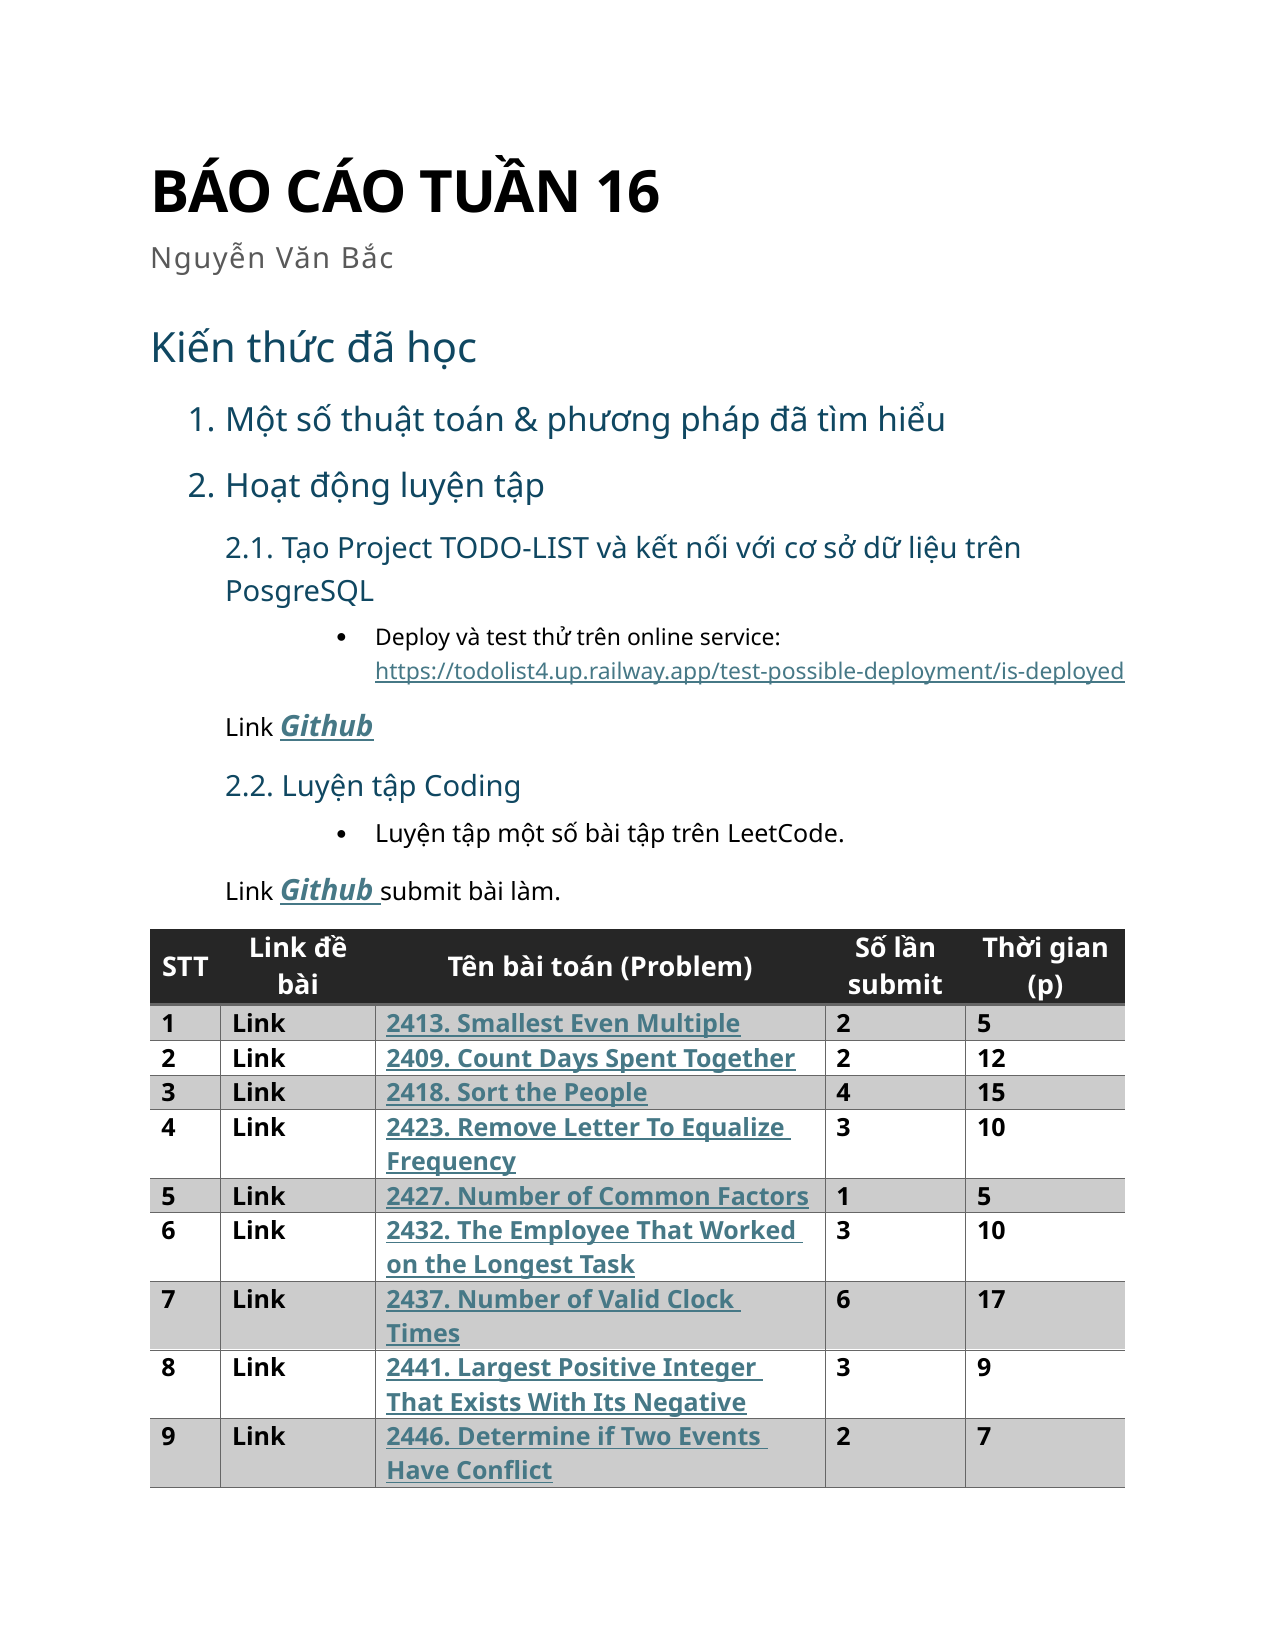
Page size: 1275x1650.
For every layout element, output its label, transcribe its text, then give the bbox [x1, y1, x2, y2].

text Link Github [150, 705, 1125, 745]
table_cell 2423. Remove Letter To Equalize Frequency [376, 1110, 825, 1178]
subtitle 2.2. Luyện tập Coding [150, 765, 1125, 804]
table_cell Link [221, 1419, 375, 1487]
table_header Thời gian (p) [966, 929, 1125, 1003]
table_cell 3 [826, 1110, 965, 1178]
table_cell 2413. Smallest Even Multiple [376, 1006, 825, 1040]
table_cell 2446. Determine if Two Events Have Conflict [376, 1419, 825, 1487]
table_cell 2 [826, 1006, 965, 1040]
table_header STT [150, 929, 221, 1003]
table_cell Link [221, 1282, 375, 1349]
table_cell 7 [150, 1282, 220, 1349]
table_cell 2437. Number of Valid Clock Times [376, 1282, 825, 1349]
table_cell 5 [966, 1179, 1125, 1212]
table_header Link đề bài [221, 929, 375, 1003]
table_cell 12 [966, 1041, 1125, 1074]
subtitle Nguyễn Văn Bắc [150, 238, 1125, 277]
table_cell 17 [966, 1282, 1125, 1349]
table_cell 4 [826, 1076, 965, 1109]
table_cell 2409. Count Days Spent Together [376, 1041, 825, 1074]
table_cell 15 [966, 1076, 1125, 1109]
table_cell 10 [966, 1213, 1125, 1281]
table_cell 6 [826, 1282, 965, 1349]
text Link Github submit bài làm. [150, 869, 1125, 909]
table_cell Link [221, 1041, 375, 1074]
table_cell 2 [150, 1041, 220, 1074]
table_cell Link [221, 1110, 375, 1178]
table_cell Link [221, 1351, 375, 1418]
table_cell 6 [150, 1213, 220, 1281]
table_cell 5 [966, 1006, 1125, 1040]
table_cell 3 [826, 1351, 965, 1418]
table_cell 2432. The Employee That Worked on the Longest Task [376, 1213, 825, 1281]
table_cell 2441. Largest Positive Integer That Exists With Its Negative [376, 1351, 825, 1418]
table_cell 9 [966, 1351, 1125, 1418]
table_cell 1 [826, 1179, 965, 1212]
table_cell 2427. Number of Common Factors [376, 1179, 825, 1212]
title BÁO CÁO TUẦN 16 [150, 150, 1125, 229]
table_cell 3 [150, 1076, 220, 1109]
list Luyện tập một số bài tập trên LeetCode. [337, 816, 1125, 850]
subtitle Hoạt động luyện tập [187, 462, 1125, 507]
table_cell 9 [150, 1419, 220, 1487]
subtitle 2.1. Tạo Project TODO-LIST và kết nối với cơ sở dữ liệu trên PosgreSQL [225, 527, 1125, 610]
subtitle Kiến thức đã học [150, 318, 1125, 375]
table_cell 8 [150, 1351, 220, 1418]
subtitle Một số thuật toán & phương pháp đã tìm hiểu [187, 396, 1125, 441]
table_cell 4 [150, 1110, 220, 1178]
list Deploy và test thử trên online service: https://todolist4.up.railway.app/test-possible-deployment/is-deployed [337, 621, 1125, 686]
table_cell 1 [150, 1006, 220, 1040]
table_cell 2418. Sort the People [376, 1076, 825, 1109]
table_header Số lần submit [825, 929, 966, 1003]
table_cell Link [221, 1213, 375, 1281]
table_cell 2 [826, 1419, 965, 1487]
table_header Tên bài toán (Problem) [375, 929, 825, 1003]
table_cell 3 [826, 1213, 965, 1281]
table_cell 10 [966, 1110, 1125, 1178]
table_cell Link [221, 1076, 375, 1109]
table_cell 5 [150, 1179, 220, 1212]
table_cell 7 [966, 1419, 1125, 1487]
table_cell 2 [826, 1041, 965, 1074]
table_cell Link [221, 1179, 375, 1212]
table_cell Link [221, 1006, 375, 1040]
